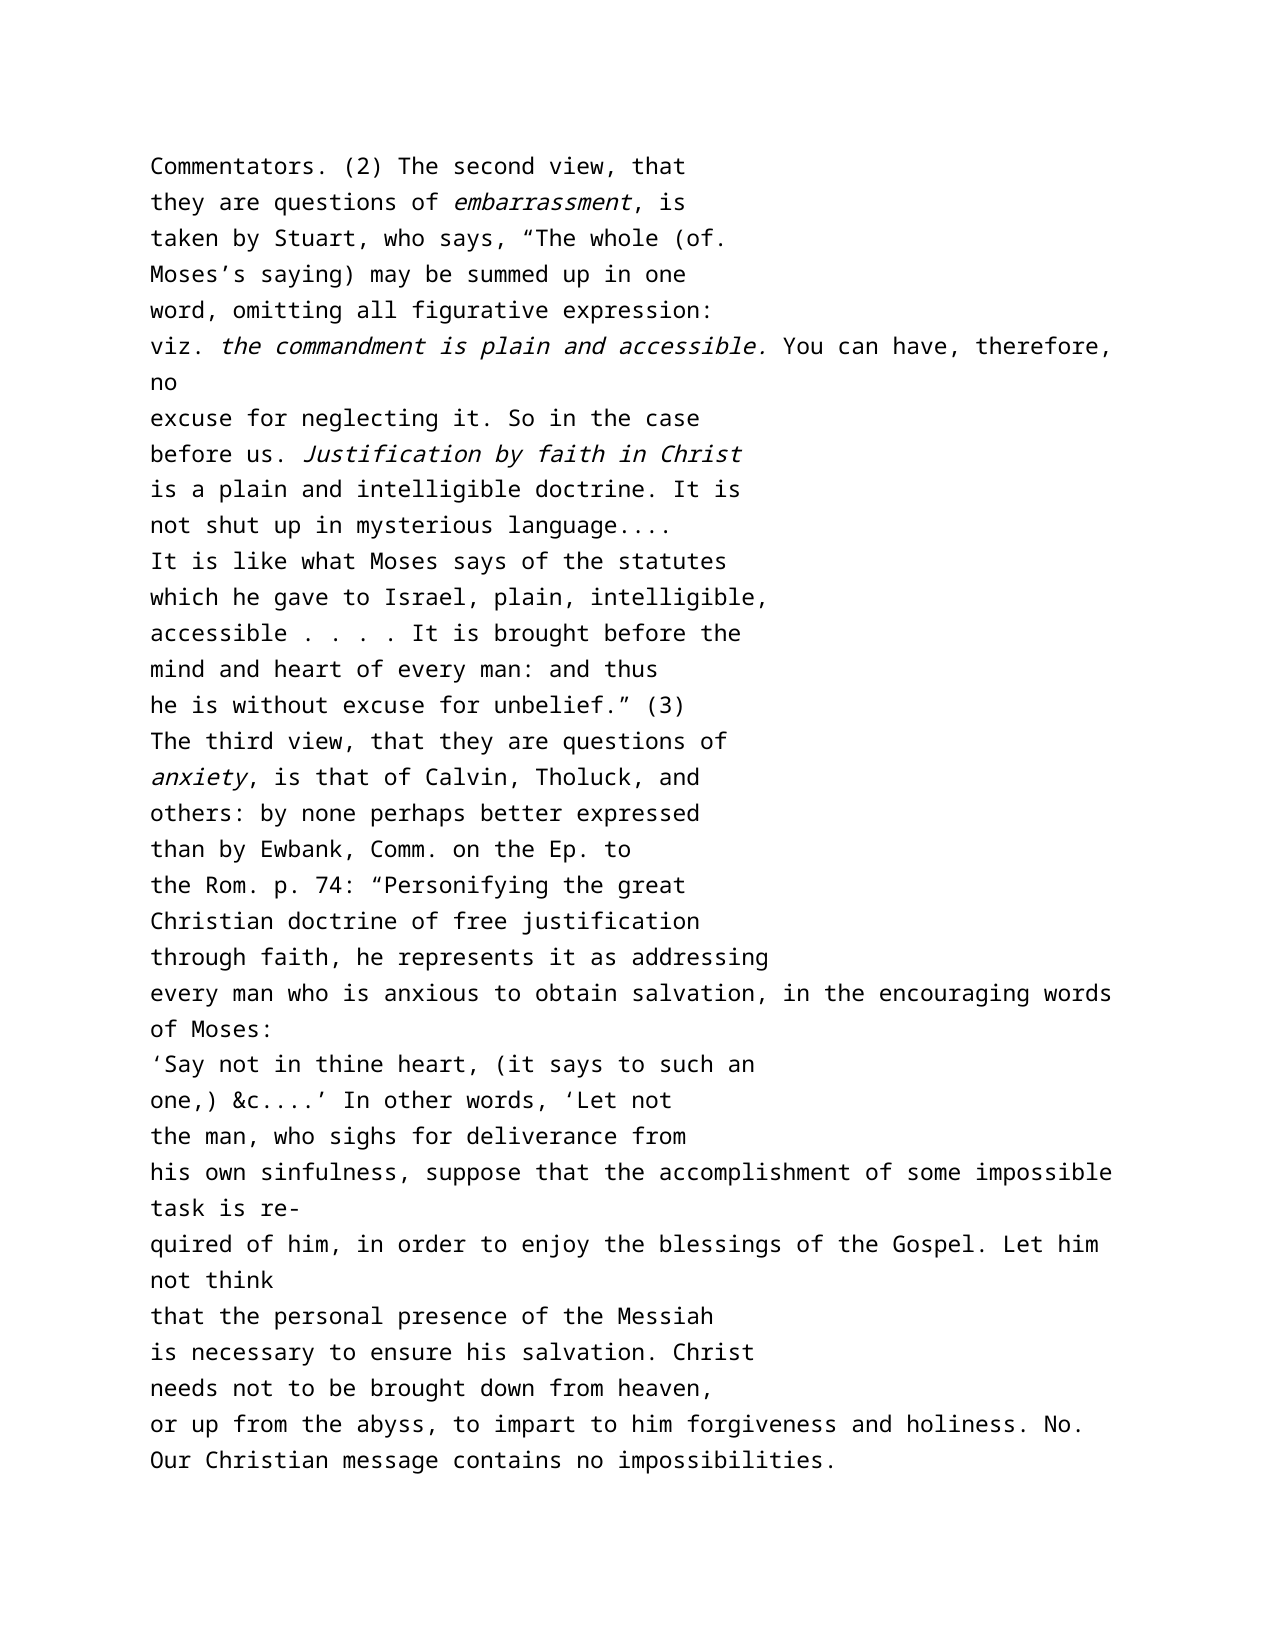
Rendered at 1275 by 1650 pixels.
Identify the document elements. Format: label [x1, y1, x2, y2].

text [150, 150, 1125, 1475]
